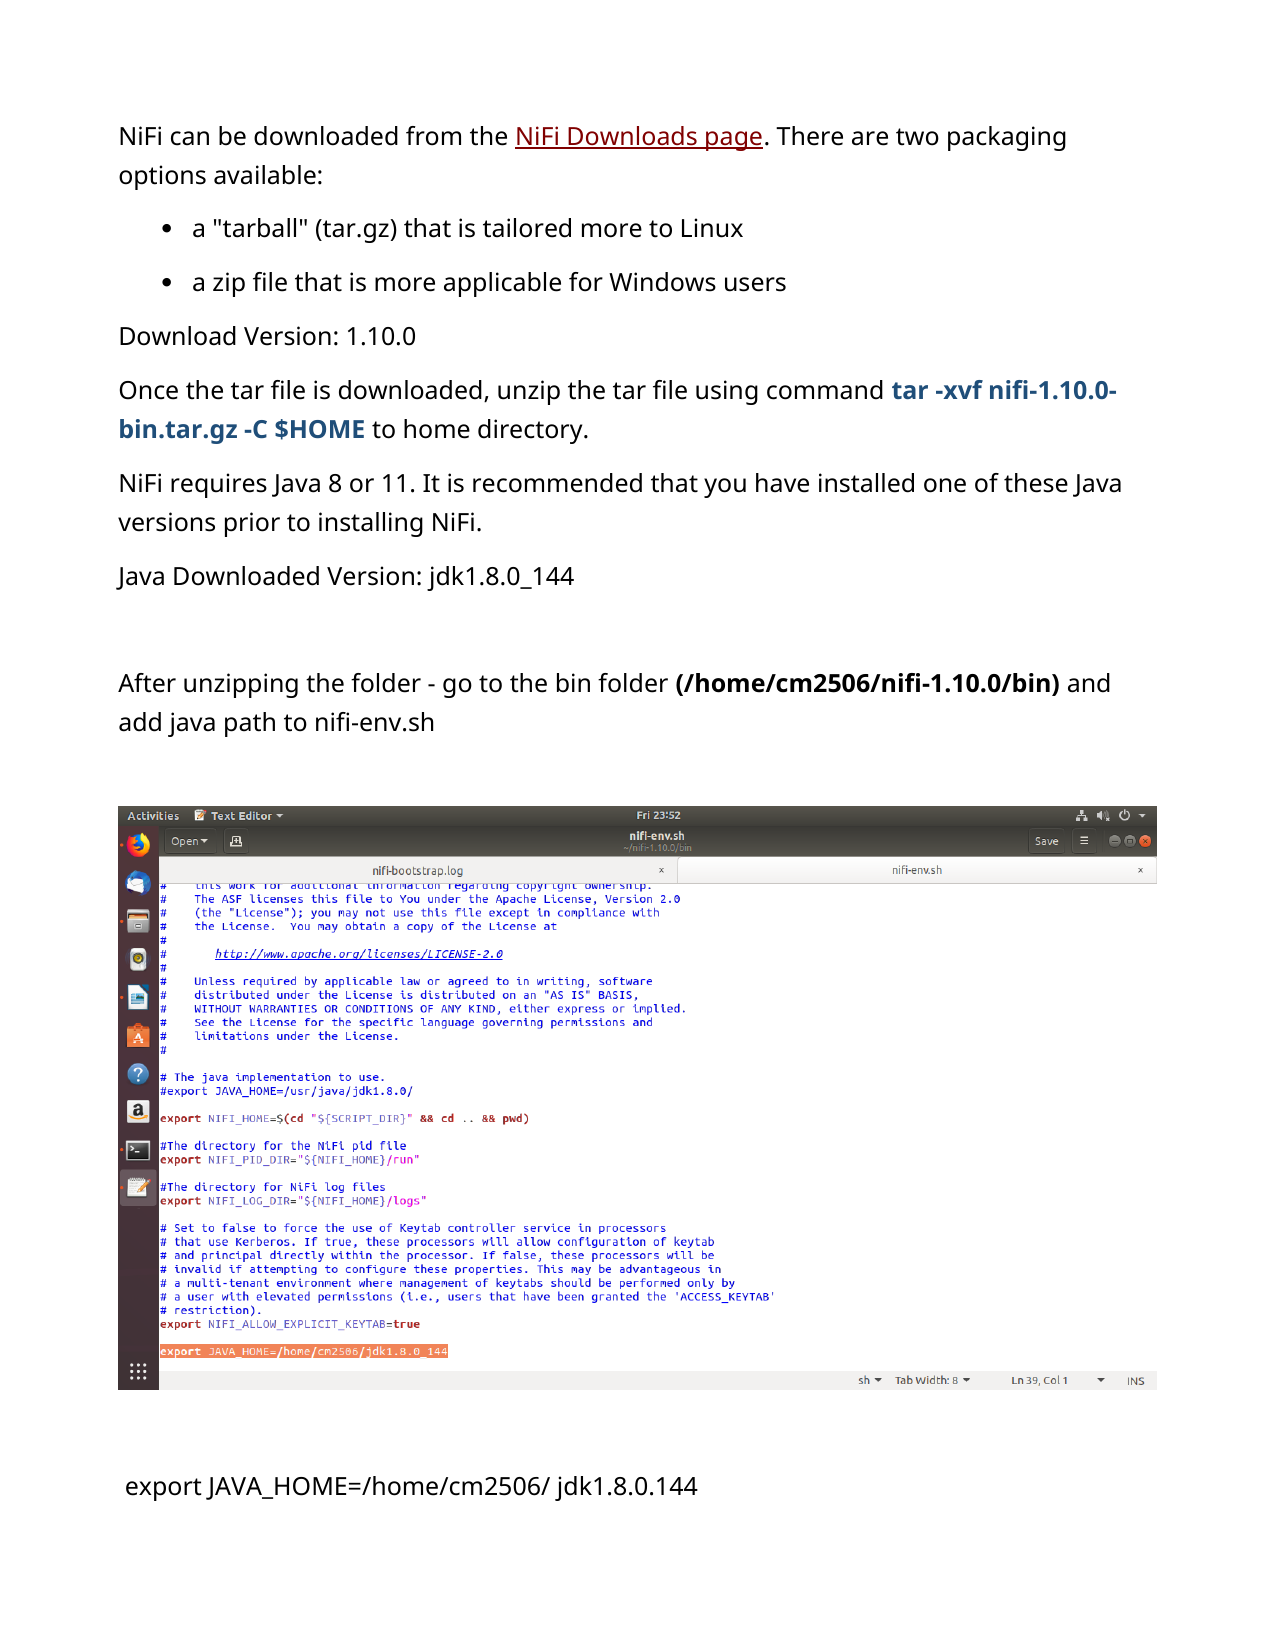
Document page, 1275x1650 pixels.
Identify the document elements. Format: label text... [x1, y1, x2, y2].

picture [118, 806, 1157, 1390]
text Java Downloaded Version: jdk1.8.0_144 [118, 558, 1157, 592]
text export JAVA_HOME=/home/cm2506/ jdk1.8.0.144 [118, 1468, 1157, 1503]
text Once the tar file is downloaded, unzip the tar file using command tar -xvf nifi-1.10.0-bin.tar.gz -C $HOME to home directory. [118, 372, 1157, 446]
list a "tarball" (tar.gz) that is tailored more to Linux [162, 211, 1157, 245]
text After unzipping the folder - go to the bin folder (/home/cm2506/nifi-1.10.0/bin) and add java path to nifi-env.sh [118, 666, 1157, 739]
text Download Version: 1.10.0 [118, 318, 1157, 353]
text NiFi requires Java 8 or 11. It is recommended that you have installed one of these Java versions prior to installing NiFi. [118, 465, 1157, 538]
list a zip file that is more applicable for Windows users [162, 265, 1157, 299]
text NiFi can be downloaded from the NiFi Downloads page. There are two packaging options available: [118, 118, 1157, 191]
